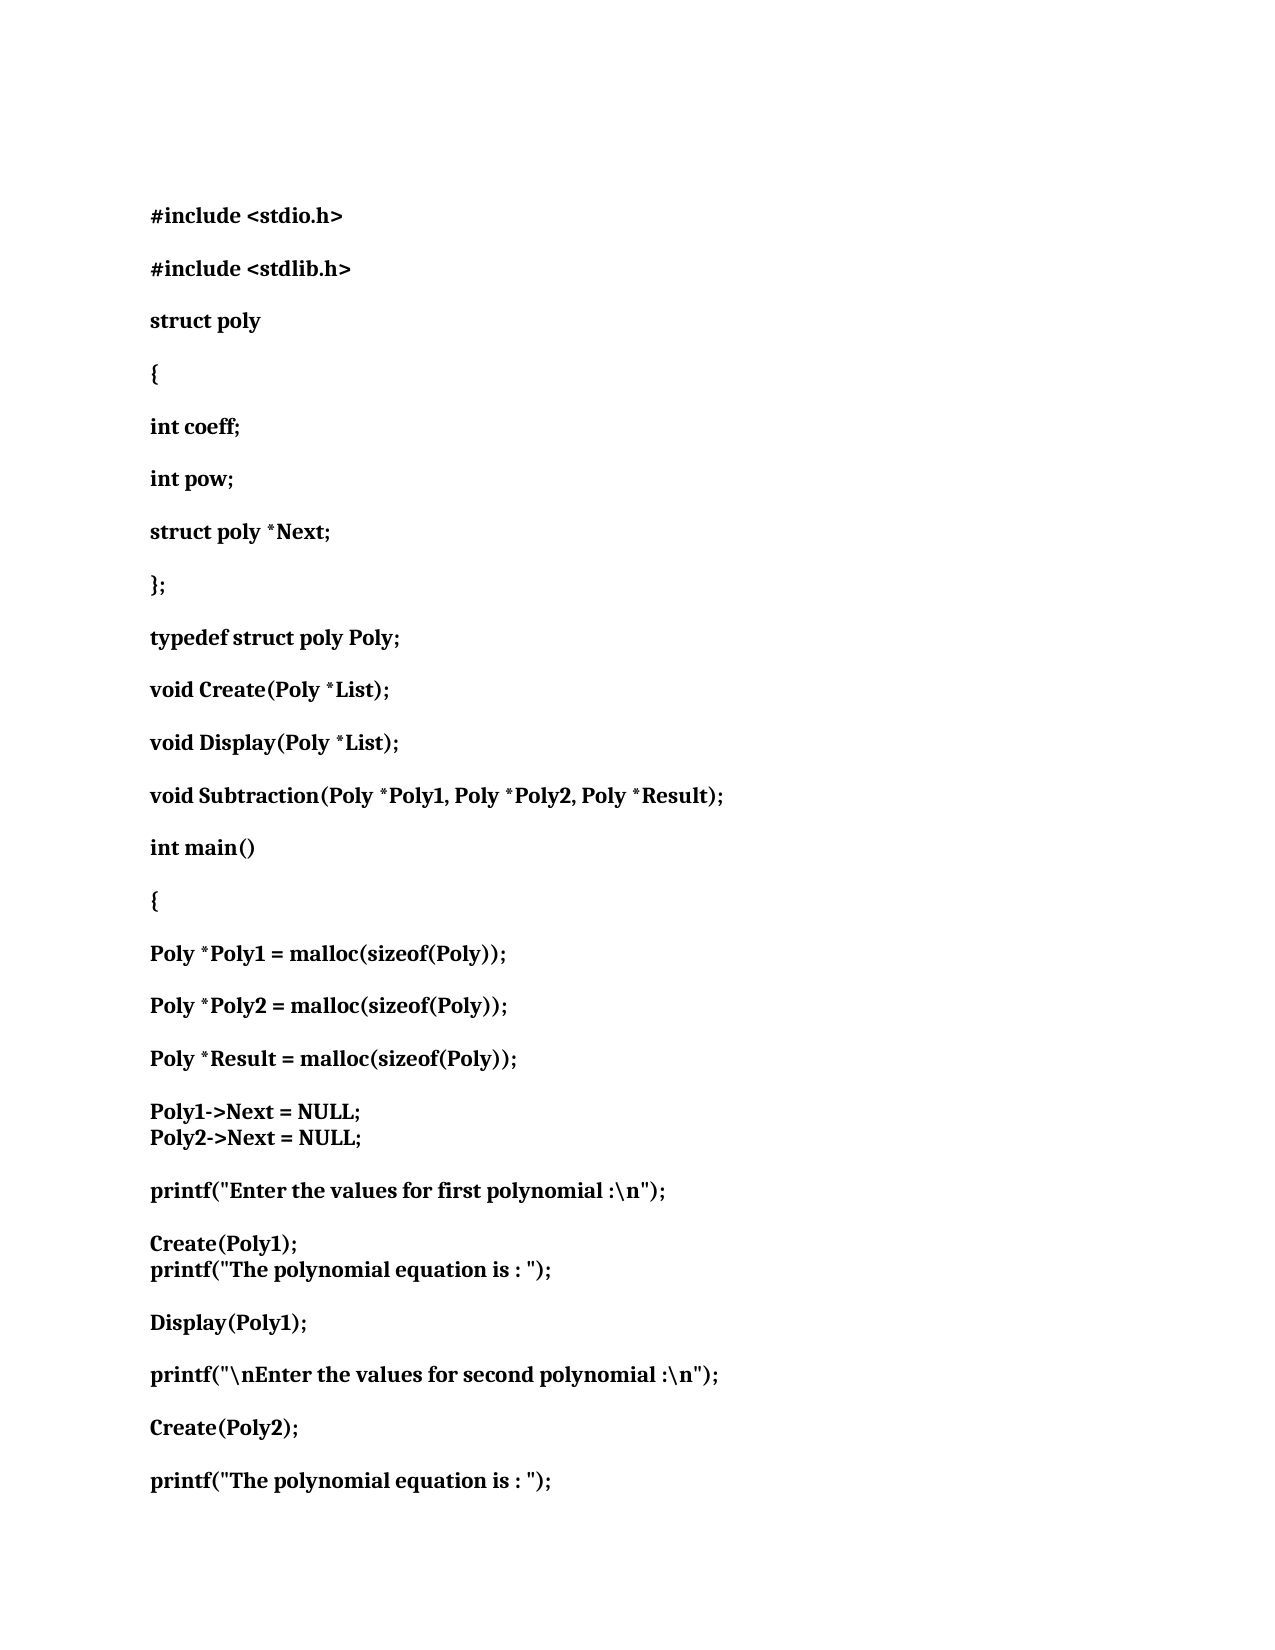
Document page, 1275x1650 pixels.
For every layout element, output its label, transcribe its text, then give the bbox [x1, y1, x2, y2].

text #include <stdlib.h> [150, 255, 1125, 282]
text { [150, 361, 1125, 387]
text void Display(Poly *List); [150, 730, 1125, 756]
text struct poly *Next; [150, 519, 1125, 545]
text printf("The polynomial equation is : "); [150, 1468, 1125, 1494]
text Create(Poly2); [150, 1415, 1125, 1441]
text void Subtraction(Poly *Poly1, Poly *Poly2, Poly *Result); [150, 782, 1125, 809]
text printf("\nEnter the values for second polynomial :\n"); [150, 1362, 1125, 1389]
text printf("The polynomial equation is : "); [150, 1257, 1125, 1283]
text }; [150, 572, 1125, 598]
text Poly2->Next = NULL; [150, 1125, 1125, 1151]
text void Create(Poly *List); [150, 677, 1125, 703]
text { [150, 888, 1125, 914]
text Display(Poly1); [150, 1309, 1125, 1336]
text Create(Poly1); [150, 1231, 1125, 1257]
text typedef struct poly Poly; [150, 624, 1125, 651]
text Poly *Result = malloc(sizeof(Poly)); [150, 1046, 1125, 1072]
text int coeff; [150, 413, 1125, 440]
text #include <stdio.h> [150, 203, 1125, 229]
text Poly1->Next = NULL; [150, 1099, 1125, 1125]
text Poly *Poly1 = malloc(sizeof(Poly)); [150, 941, 1125, 967]
text printf("Enter the values for first polynomial :\n"); [150, 1178, 1125, 1204]
text Poly *Poly2 = malloc(sizeof(Poly)); [150, 993, 1125, 1020]
text int main() [150, 835, 1125, 862]
text int pow; [150, 466, 1125, 493]
text struct poly [150, 308, 1125, 334]
